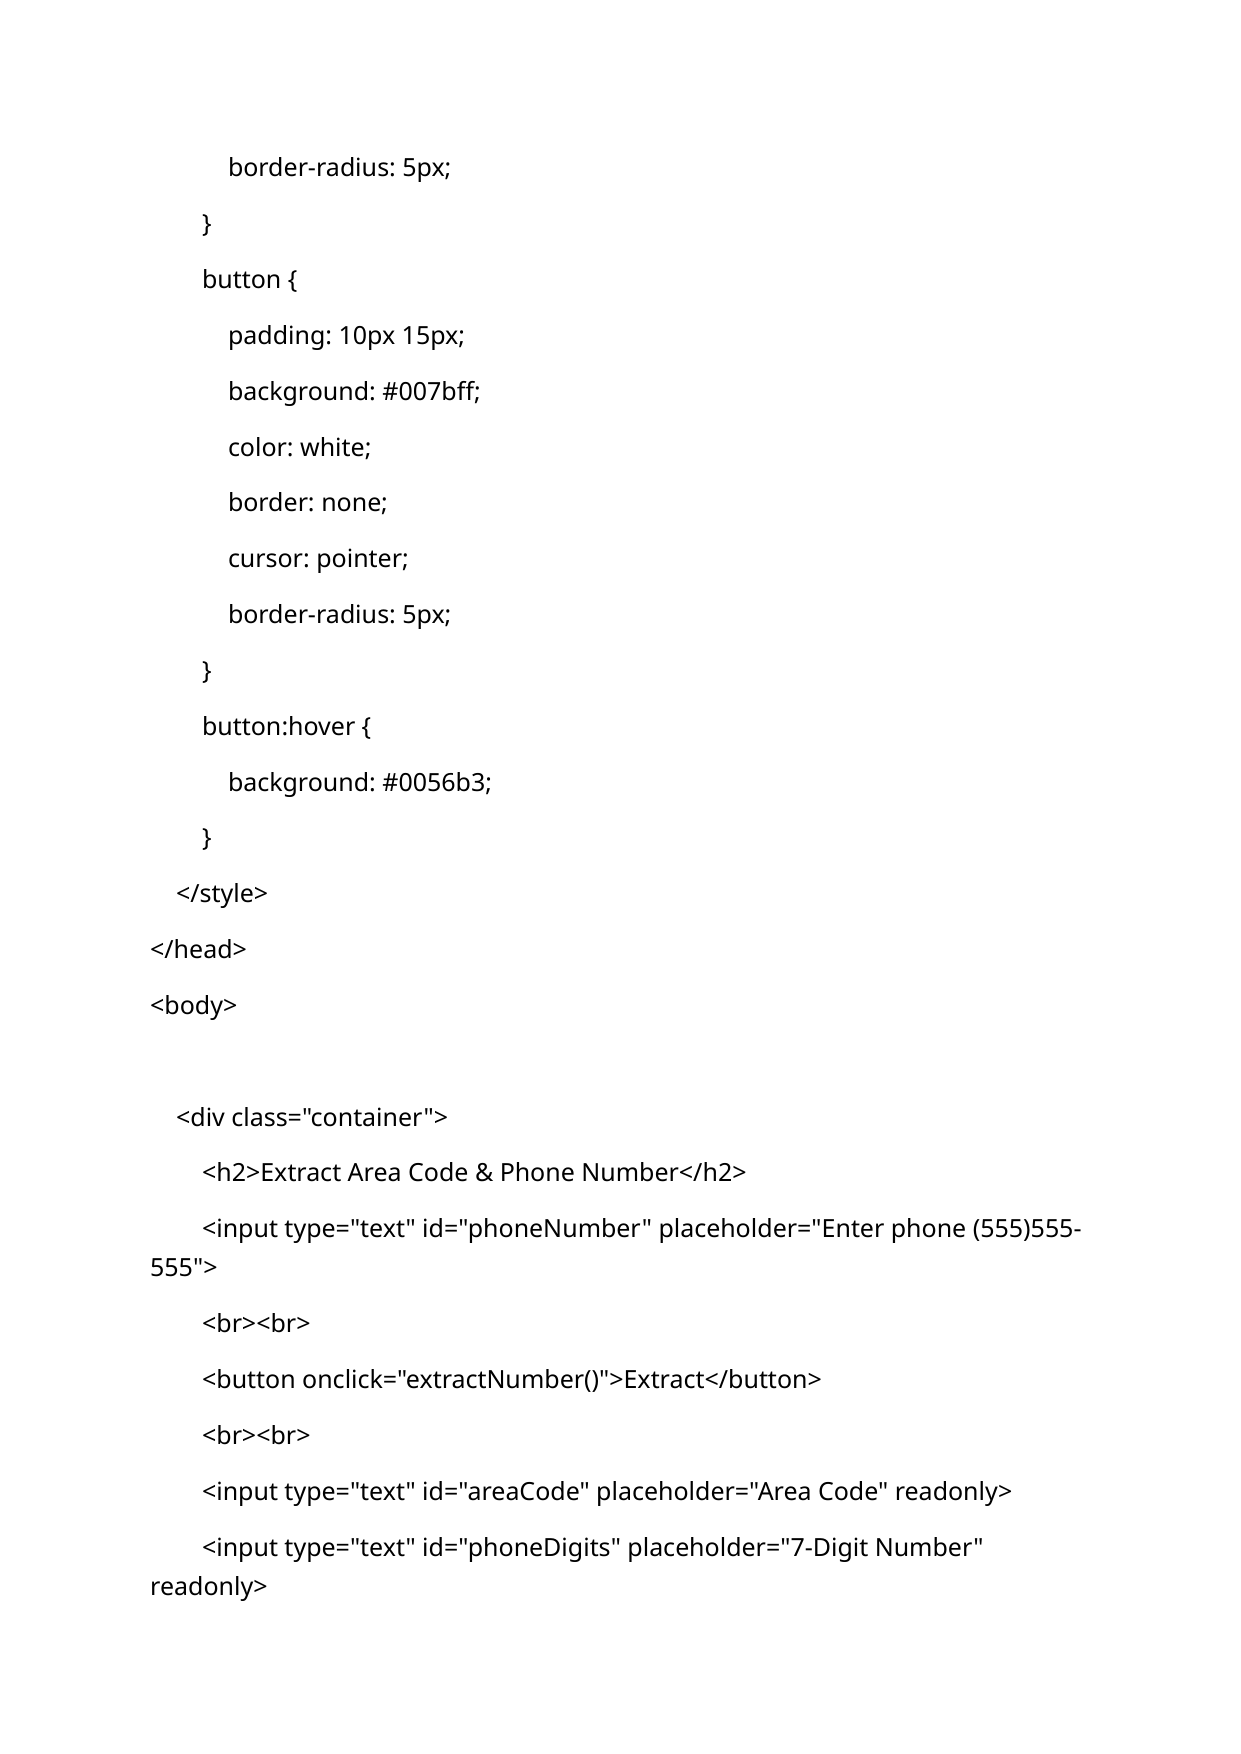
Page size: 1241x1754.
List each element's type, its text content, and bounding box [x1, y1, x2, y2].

text padding: 10px 15px; [150, 317, 1090, 352]
text border: none; [150, 485, 1090, 519]
text <input type="text" id="areaCode" placeholder="Area Code" readonly> [150, 1473, 1090, 1507]
text button:hover { [150, 708, 1090, 742]
text } [150, 652, 1090, 687]
text <br><br> [150, 1417, 1090, 1452]
text button { [150, 262, 1090, 296]
text } [150, 820, 1090, 854]
text background: #007bff; [150, 373, 1090, 407]
text background: #0056b3; [150, 764, 1090, 798]
text <button onclick="extractNumber()">Extract</button> [150, 1362, 1090, 1396]
text <br><br> [150, 1306, 1090, 1340]
text color: white; [150, 429, 1090, 463]
text border-radius: 5px; [150, 597, 1090, 631]
text <body> [150, 987, 1090, 1022]
text <div class="container"> [150, 1099, 1090, 1133]
text cursor: pointer; [150, 541, 1090, 575]
text </head> [150, 932, 1090, 966]
text </style> [150, 876, 1090, 910]
text } [150, 206, 1090, 240]
text <input type="text" id="phoneNumber" placeholder="Enter phone (555)555-555"> [150, 1211, 1090, 1284]
text border-radius: 5px; [150, 150, 1090, 184]
text <h2>Extract Area Code & Phone Number</h2> [150, 1155, 1090, 1189]
text <input type="text" id="phoneDigits" placeholder="7-Digit Number" readonly> [150, 1529, 1090, 1602]
